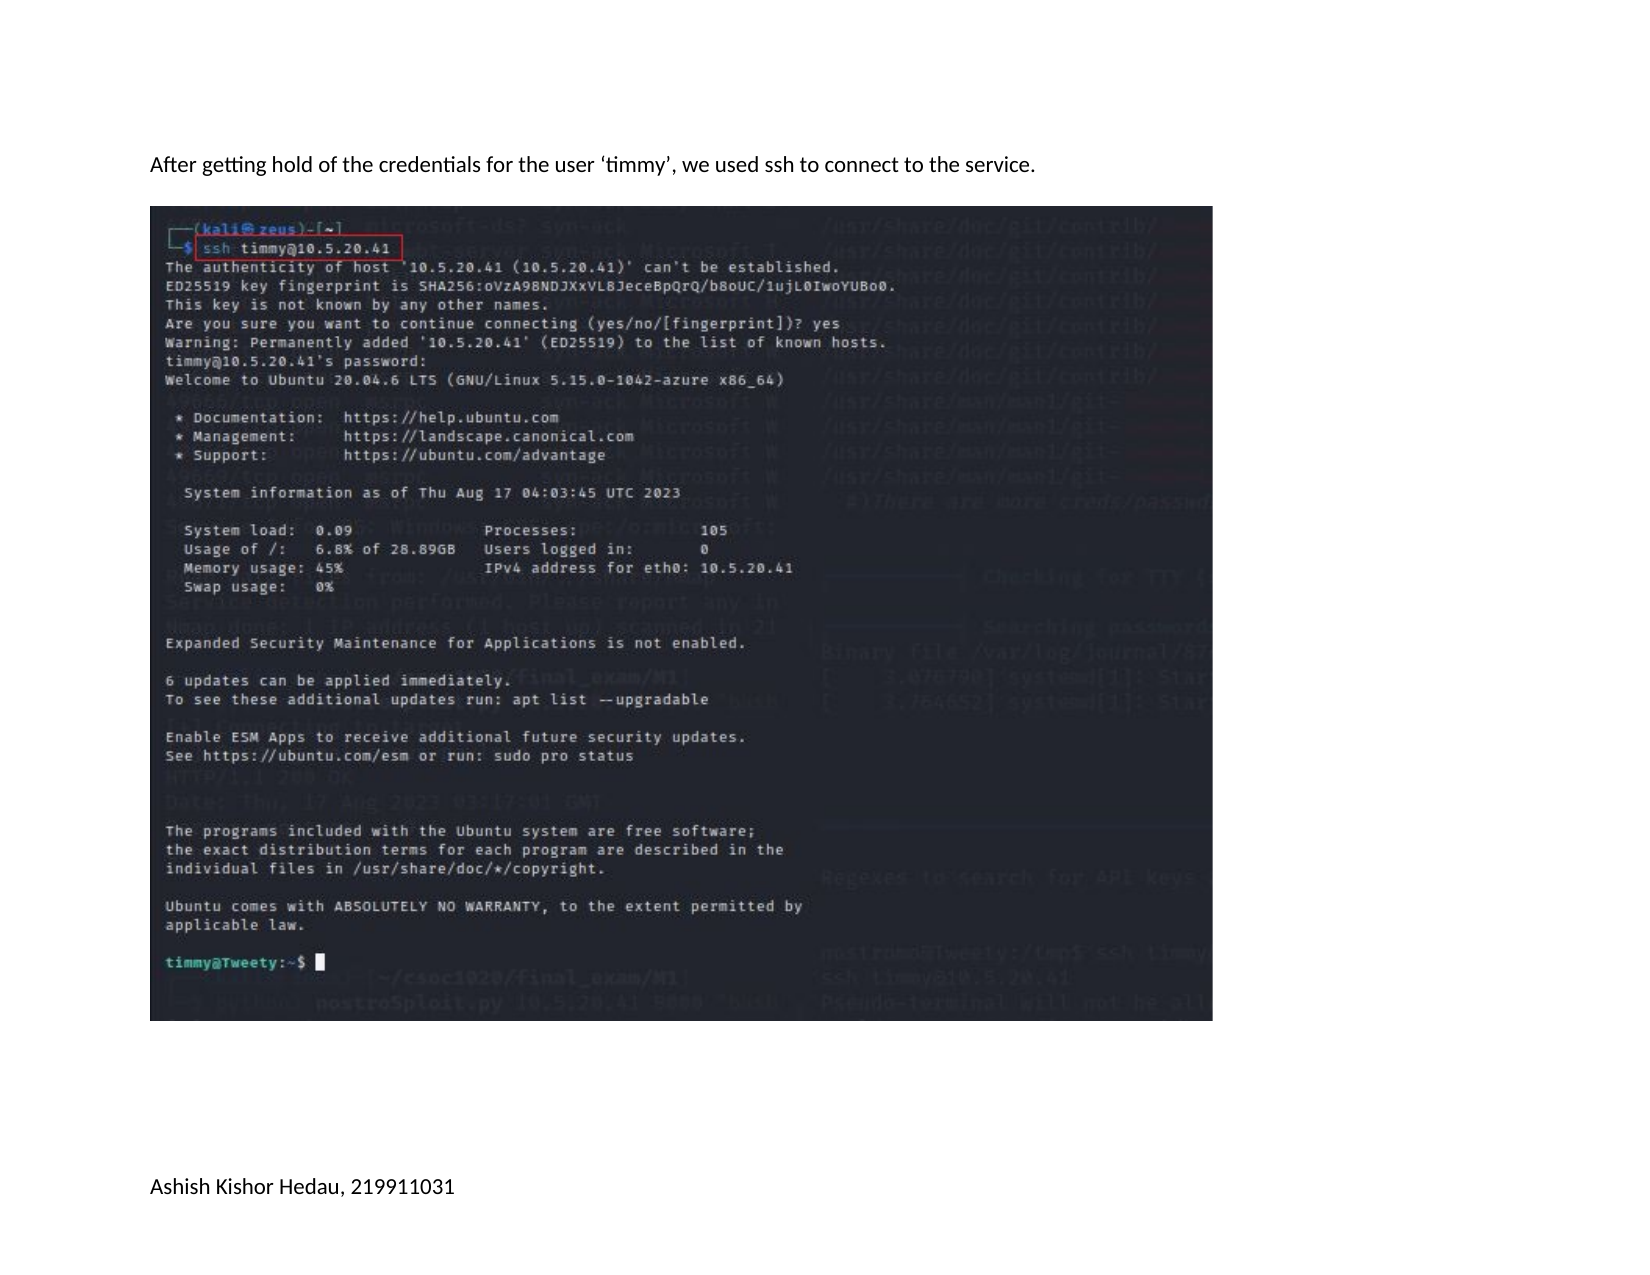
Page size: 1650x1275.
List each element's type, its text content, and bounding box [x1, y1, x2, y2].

text After getting hold of the credentials for the user ‘timmy’, we used ssh to connect to the service. [150, 150, 1500, 178]
picture [150, 206, 1213, 1021]
